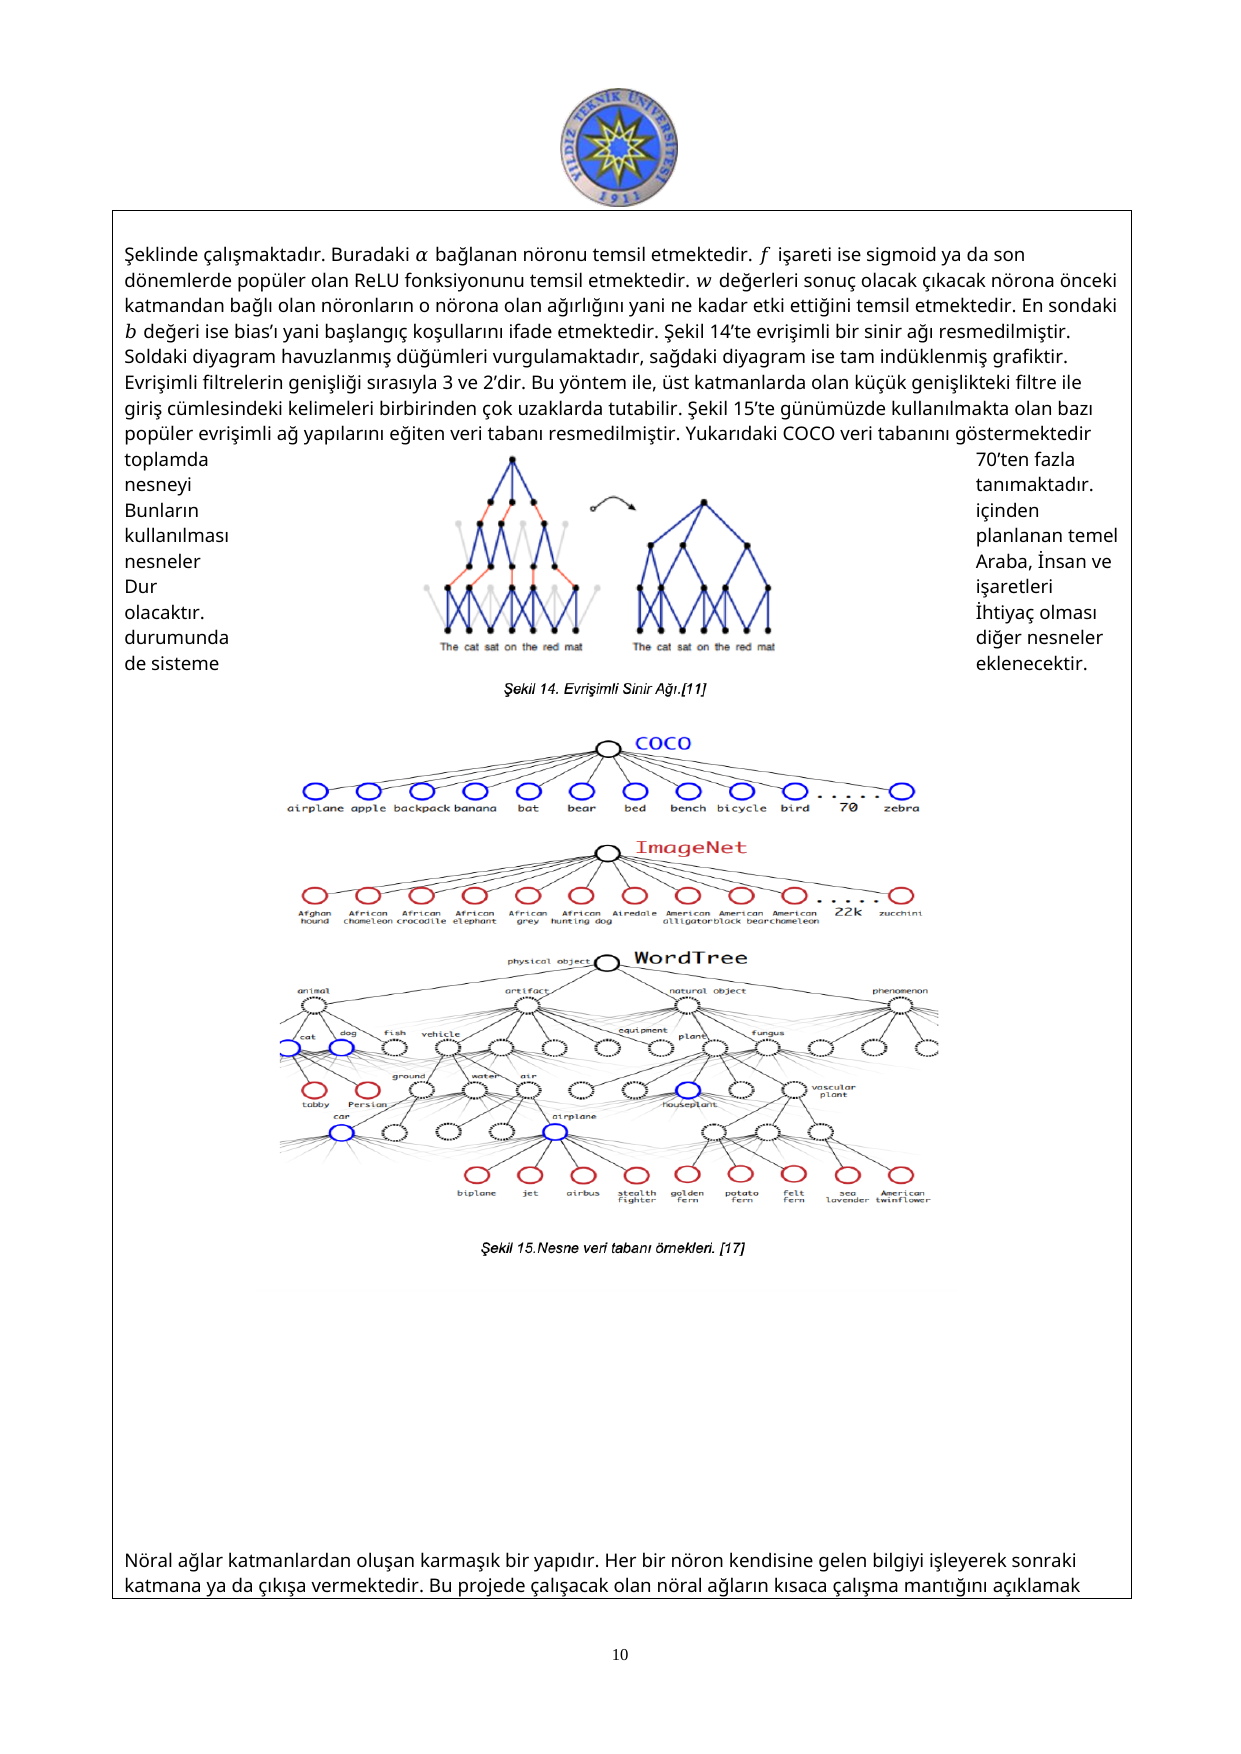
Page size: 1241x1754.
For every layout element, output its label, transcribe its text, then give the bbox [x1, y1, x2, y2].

picture [256, 447, 957, 1292]
picture [560, 88, 678, 207]
